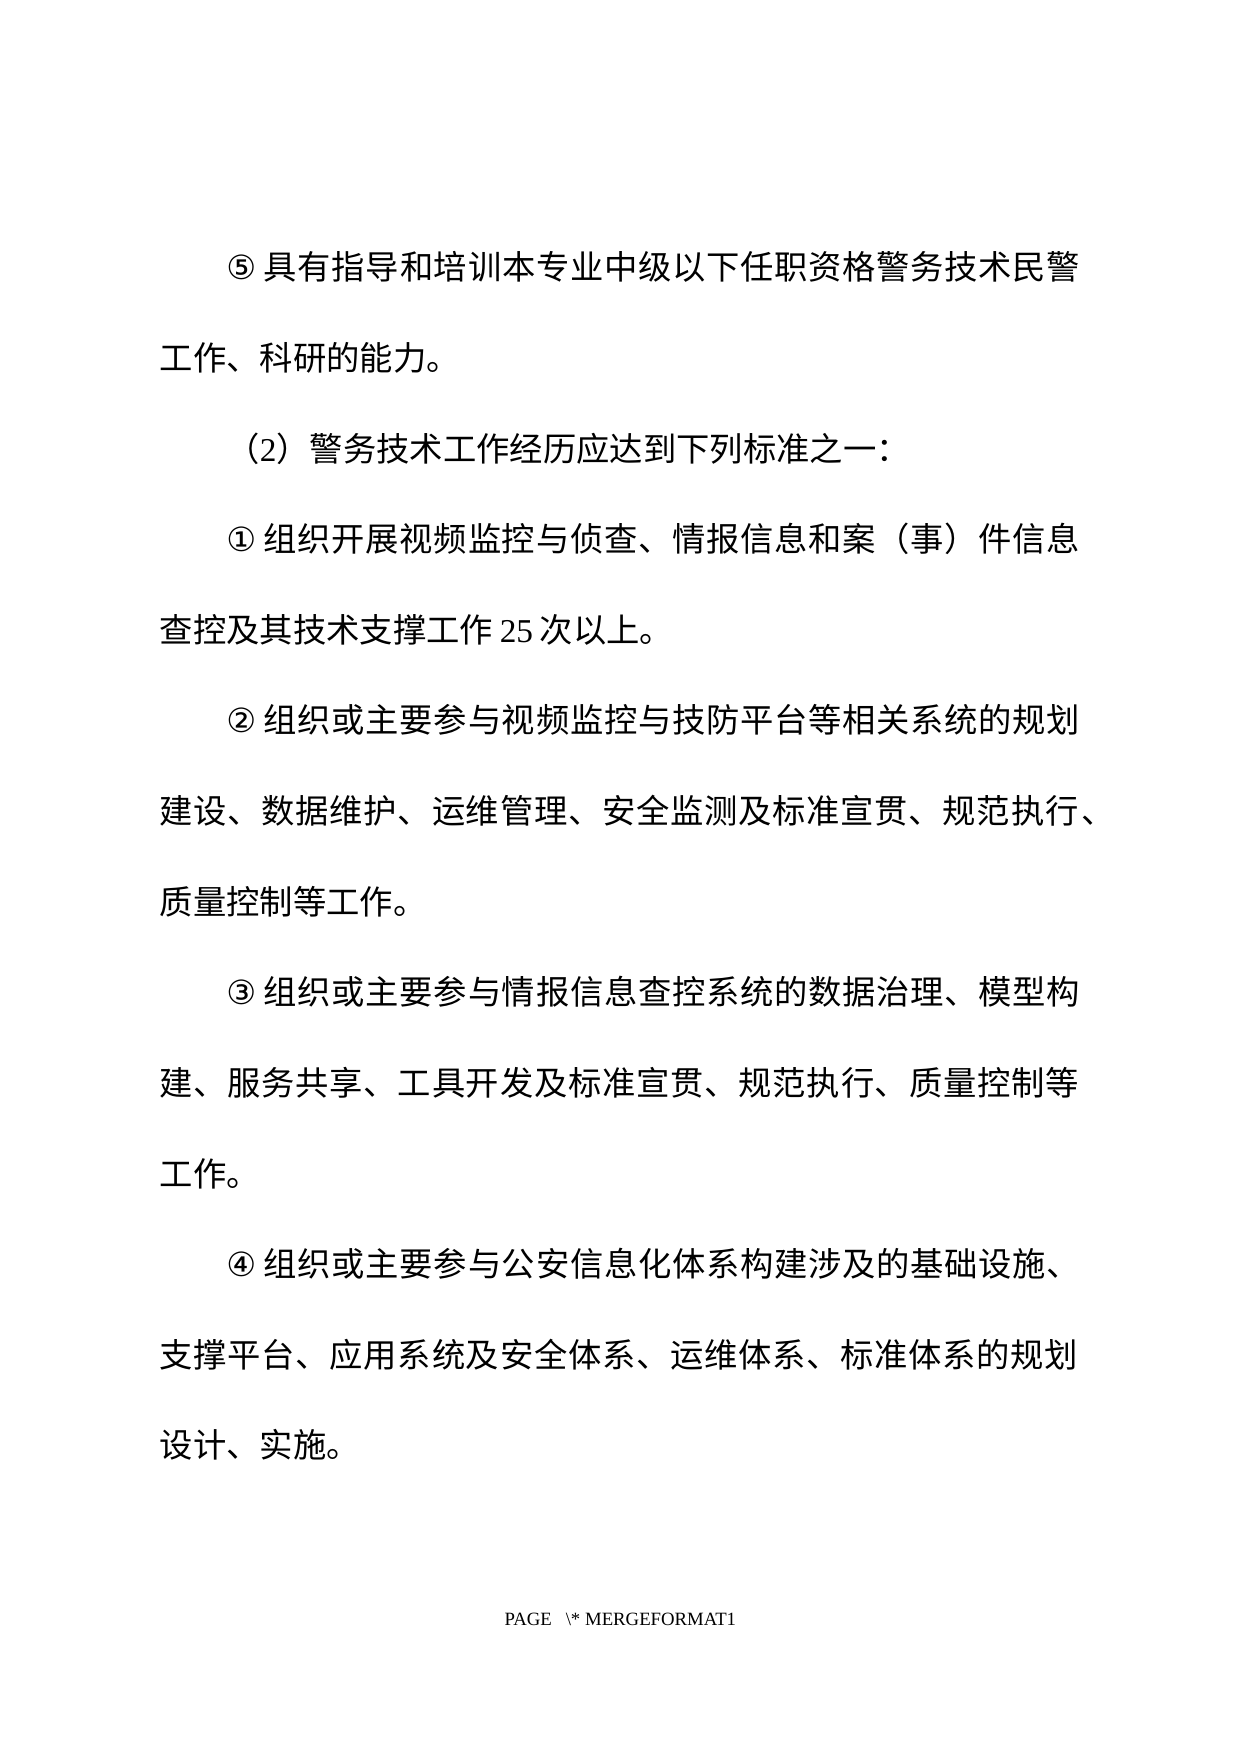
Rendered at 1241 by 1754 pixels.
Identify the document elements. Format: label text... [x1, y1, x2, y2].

text ④组织或主要参与公安信息化体系构建涉及的基础设施、支撑平台、应用系统及安全体系、运维体系、标准体系的规划设计、实施。 [159, 1217, 1081, 1489]
text （2）警务技术工作经历应达到下列标准之一： [159, 401, 1081, 492]
text ⑤具有指导和培训本专业中级以下任职资格警务技术民警工作、科研的能力。 [159, 220, 1081, 401]
text ③组织或主要参与情报信息查控系统的数据治理、模型构建、服务共享、工具开发及标准宣贯、规范执行、质量控制等工作。 [159, 945, 1081, 1217]
text ①组织开展视频监控与侦查、情报信息和案（事）件信息查控及其技术支撑工作25次以上。 [159, 492, 1081, 673]
text ②组织或主要参与视频监控与技防平台等相关系统的规划建设、数据维护、运维管理、安全监测及标准宣贯、规范执行、质量控制等工作。 [159, 673, 1081, 945]
